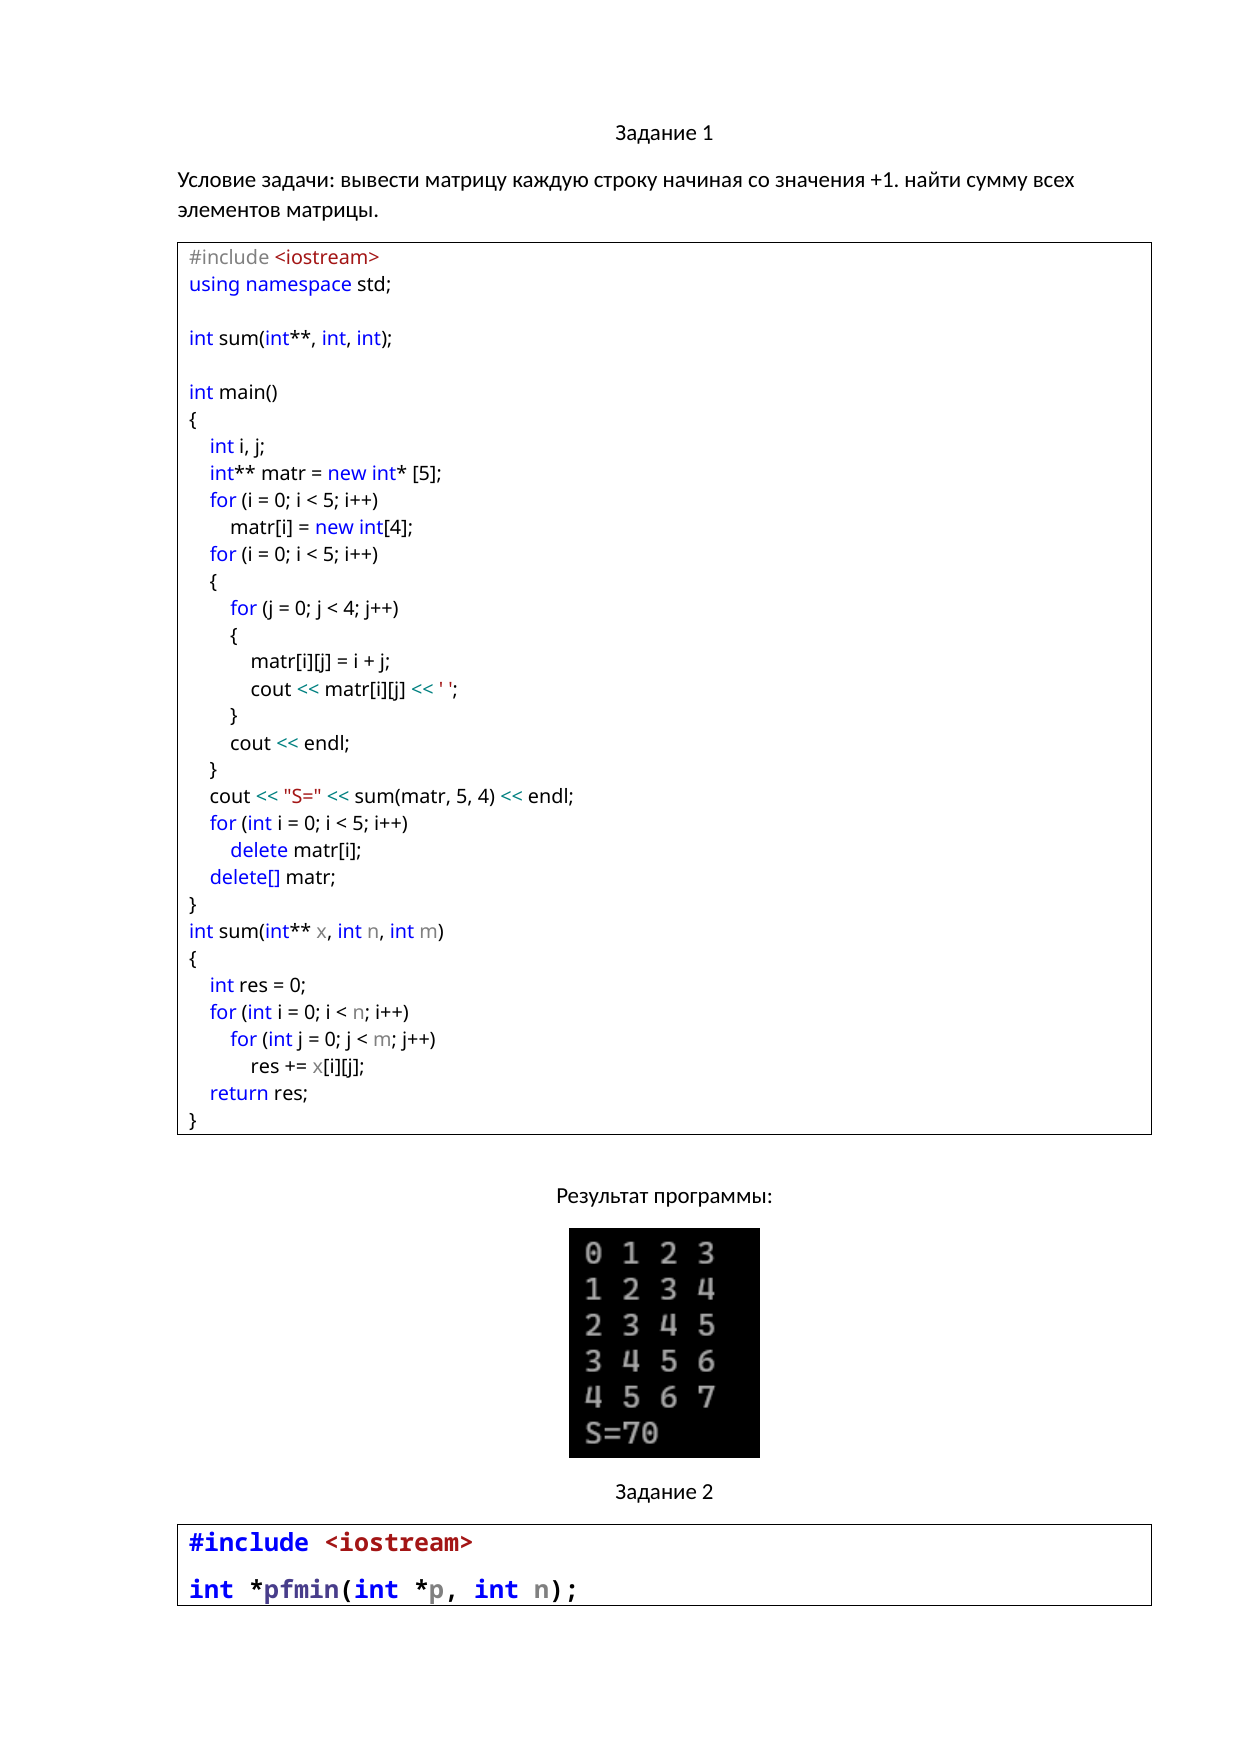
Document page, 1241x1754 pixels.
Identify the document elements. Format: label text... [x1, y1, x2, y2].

text Задание 1 [177, 118, 1152, 146]
text Задание 2 [177, 1477, 1152, 1505]
picture [569, 1228, 760, 1458]
text Результат программы: [177, 1181, 1152, 1209]
text Условие задачи: вывести матрицу каждую строку начиная со значения +1. найти сумму всех элементов матрицы. [177, 165, 1152, 223]
table_header #include <iostream> using namespace std; int sum(int**, int, int); int main() { int i, j; int** matr = new int* [5]; for (i = 0; i < 5; i++) matr[i] = new int[4]; for (i = 0; i < 5; i++) { for (j = 0; j < 4; j++) { matr[i][j] = i + j; cout << matr[i][j] << ' '; } cout << endl; } cout << "S=" << sum(matr, 5, 4) << endl; for (int i = 0; i < 5; i++) delete matr[i]; delete[] matr; } int sum(int** x, int n, int m) { int res = 0; for (int i = 0; i < n; i++) for (int j = 0; j < m; j++) res += x[i][j]; return res; } [178, 243, 1151, 1133]
